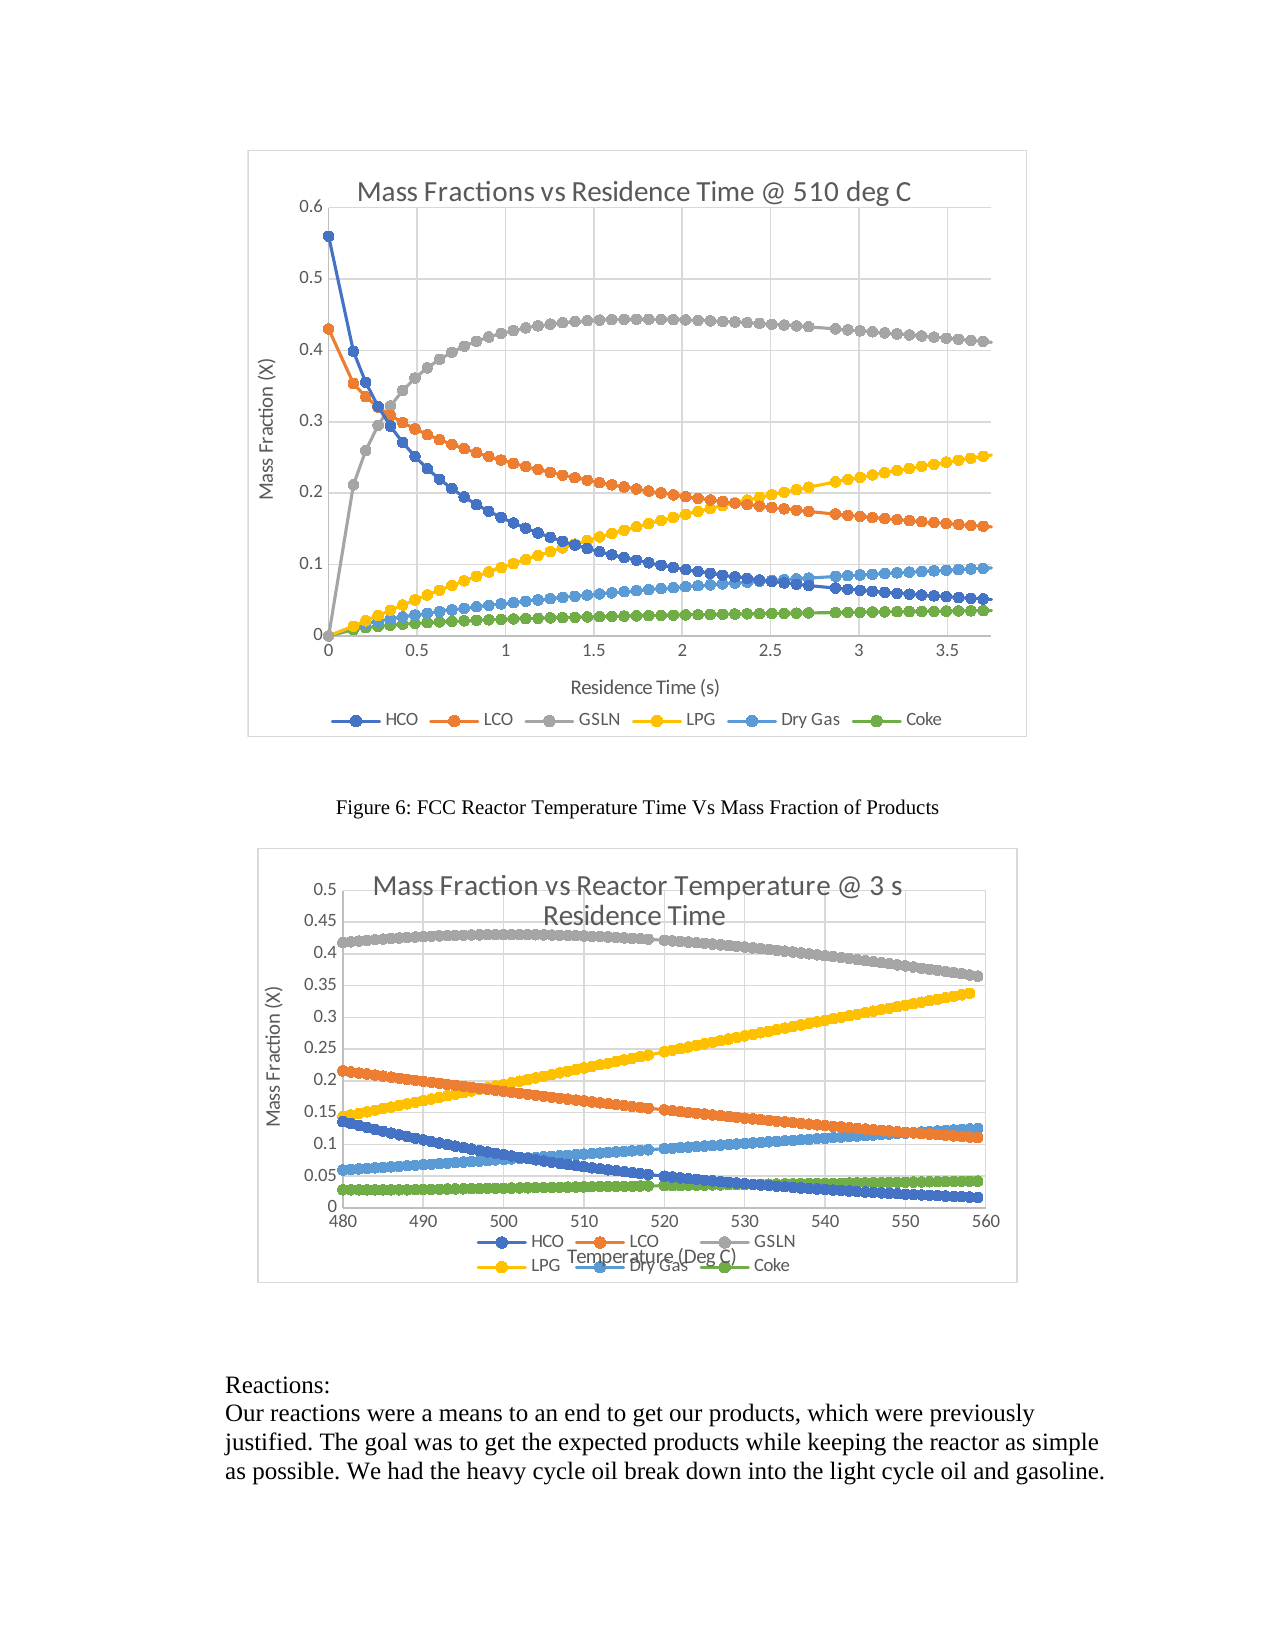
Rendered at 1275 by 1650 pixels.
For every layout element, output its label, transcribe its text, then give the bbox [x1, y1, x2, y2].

text Figure 6: FCC Reactor Temperature Time Vs Mass Fraction of Products [150, 795, 1125, 819]
text Reactions: [225, 1370, 1125, 1398]
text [225, 1398, 1125, 1485]
